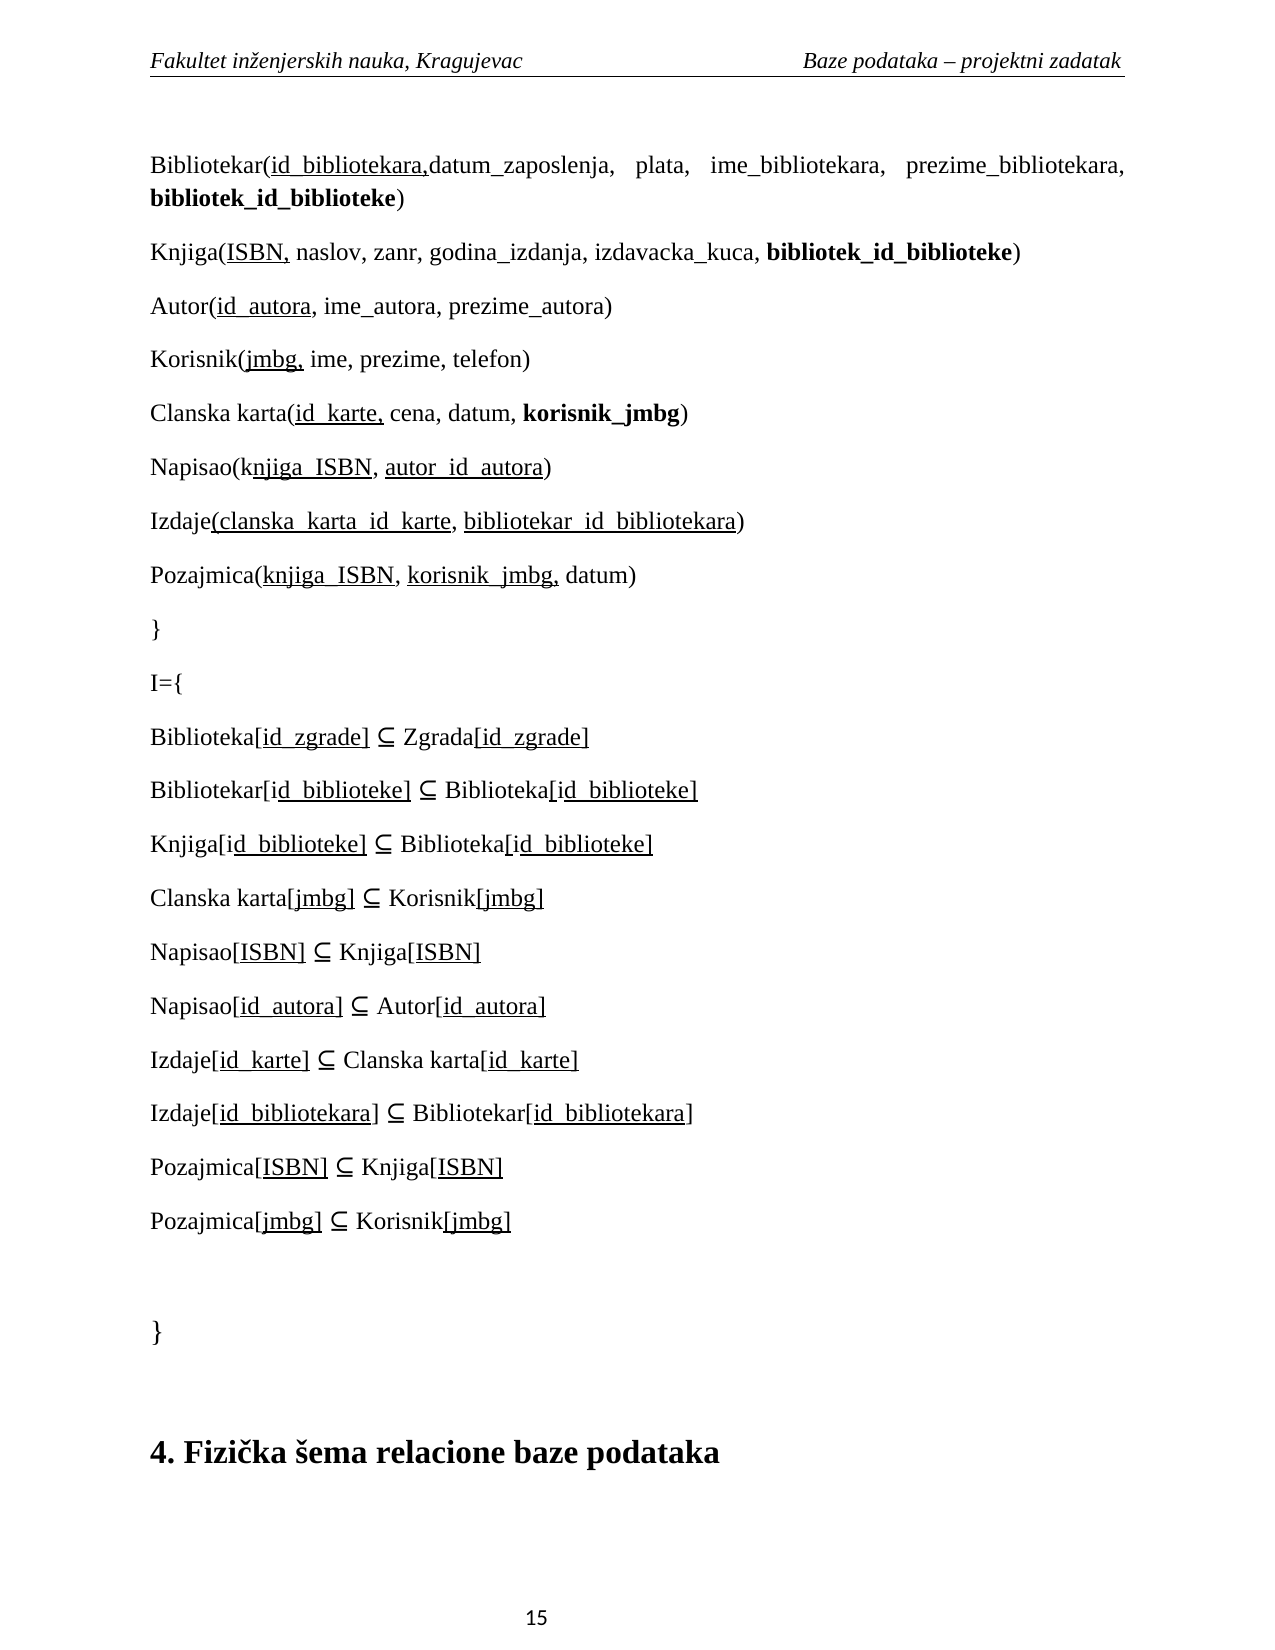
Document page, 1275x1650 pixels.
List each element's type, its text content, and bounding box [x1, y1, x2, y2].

text Pozajmica[ISBN] ⊆ Knjiga[ISBN] [150, 1152, 1125, 1181]
text Knjiga[id_biblioteke] ⊆ Biblioteka[id_biblioteke] [150, 829, 1125, 858]
text Clanska karta(id_karte, cena, datum, korisnik_jmbg) [150, 398, 1125, 427]
text Autor(id_autora, ime_autora, prezime_autora) [150, 291, 1125, 319]
text Napisao(knjiga_ISBN, autor_id_autora) [150, 452, 1125, 481]
text I={ [150, 668, 1125, 696]
text Bibliotekar[id_biblioteke] ⊆ Biblioteka[id_biblioteke] [150, 775, 1125, 804]
text Bibliotekar(id_bibliotekara,datum_zaposlenja, plata, ime_bibliotekara, prezime_bibliotekara, bibliotek_id_biblioteke) [150, 150, 1125, 212]
text Knjiga(ISBN, naslov, zanr, godina_izdanja, izdavacka_kuca, bibliotek_id_biblioteke) [150, 237, 1125, 266]
text Pozajmica[jmbg] ⊆ Korisnik[jmbg] [150, 1206, 1125, 1235]
text Clanska karta[jmbg] ⊆ Korisnik[jmbg] [150, 883, 1125, 912]
text Biblioteka[id_zgrade] ⊆ Zgrada[id_zgrade] [150, 722, 1125, 750]
text Korisnik(jmbg, ime, prezime, telefon) [150, 344, 1125, 373]
text Izdaje[id_bibliotekara] ⊆ Bibliotekar[id_bibliotekara] [150, 1098, 1125, 1127]
text } [150, 614, 1125, 643]
text Napisao[id_autora] ⊆ Autor[id_autora] [150, 991, 1125, 1019]
text } [150, 1314, 1125, 1347]
text Pozajmica(knjiga_ISBN, korisnik_jmbg, datum) [150, 560, 1125, 589]
text Izdaje[id_karte] ⊆ Clanska karta[id_karte] [150, 1045, 1125, 1073]
text 4. Fizička šema relacione baze podataka [150, 1433, 1125, 1471]
text Izdaje(clanska_karta_id_karte, bibliotekar_id_bibliotekara) [150, 506, 1125, 535]
text Napisao[ISBN] ⊆ Knjiga[ISBN] [150, 937, 1125, 966]
